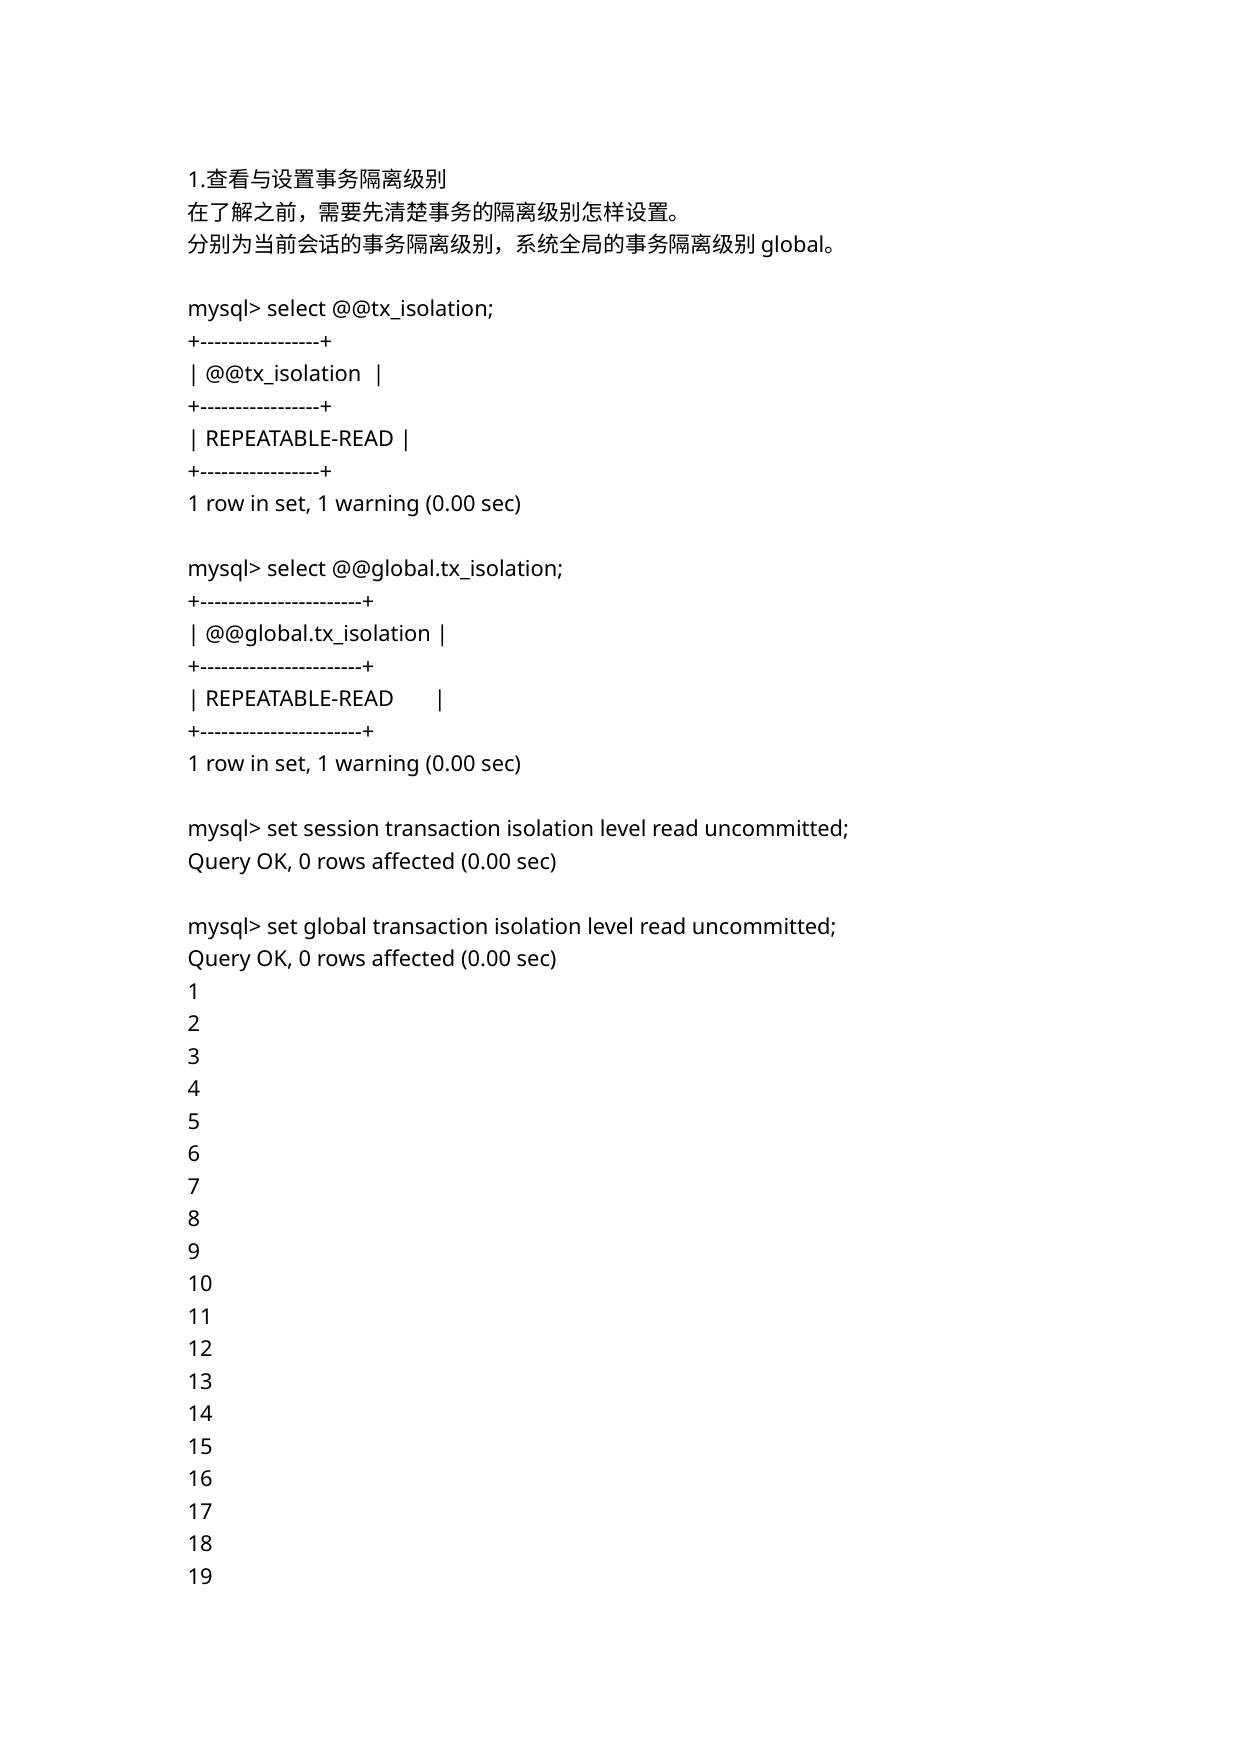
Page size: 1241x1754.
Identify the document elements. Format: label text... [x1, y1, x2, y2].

text 5 [187, 1104, 1053, 1137]
text 1 row in set, 1 warning (0.00 sec) [187, 747, 1053, 779]
text mysql> select @@global.tx_isolation; [187, 552, 1053, 584]
text 17 [187, 1494, 1053, 1527]
text | @@tx_isolation | [187, 357, 1053, 389]
text 2 [187, 1007, 1053, 1039]
text +-----------------------+ [187, 584, 1053, 617]
text mysql> set global transaction isolation level read uncommitted; [187, 909, 1053, 942]
text | REPEATABLE-READ | [187, 422, 1053, 454]
text 14 [187, 1397, 1053, 1429]
text 3 [187, 1039, 1053, 1072]
text +-----------------+ [187, 324, 1053, 357]
text 13 [187, 1364, 1053, 1397]
text mysql> select @@tx_isolation; [187, 292, 1053, 324]
text 15 [187, 1429, 1053, 1462]
text | REPEATABLE-READ | [187, 682, 1053, 714]
text 分别为当前会话的事务隔离级别，系统全局的事务隔离级别global。 [187, 227, 1053, 259]
text 16 [187, 1462, 1053, 1494]
text 10 [187, 1267, 1053, 1299]
text 11 [187, 1299, 1053, 1332]
text 12 [187, 1332, 1053, 1364]
text +-----------------------+ [187, 714, 1053, 747]
text 4 [187, 1072, 1053, 1104]
text 8 [187, 1202, 1053, 1234]
text mysql> set session transaction isolation level read uncommitted; [187, 812, 1053, 844]
text | @@global.tx_isolation | [187, 617, 1053, 649]
text Query OK, 0 rows affected (0.00 sec) [187, 942, 1053, 974]
text 1 [187, 974, 1053, 1007]
text Query OK, 0 rows affected (0.00 sec) [187, 844, 1053, 877]
text 7 [187, 1169, 1053, 1202]
text 1.查看与设置事务隔离级别 [187, 162, 1053, 194]
text 19 [187, 1559, 1053, 1592]
text 9 [187, 1234, 1053, 1267]
text 18 [187, 1527, 1053, 1559]
text 1 row in set, 1 warning (0.00 sec) [187, 487, 1053, 519]
text +-----------------+ [187, 389, 1053, 422]
text +-----------------------+ [187, 649, 1053, 682]
text 6 [187, 1137, 1053, 1169]
text 在了解之前，需要先清楚事务的隔离级别怎样设置。 [187, 194, 1053, 227]
text +-----------------+ [187, 454, 1053, 487]
